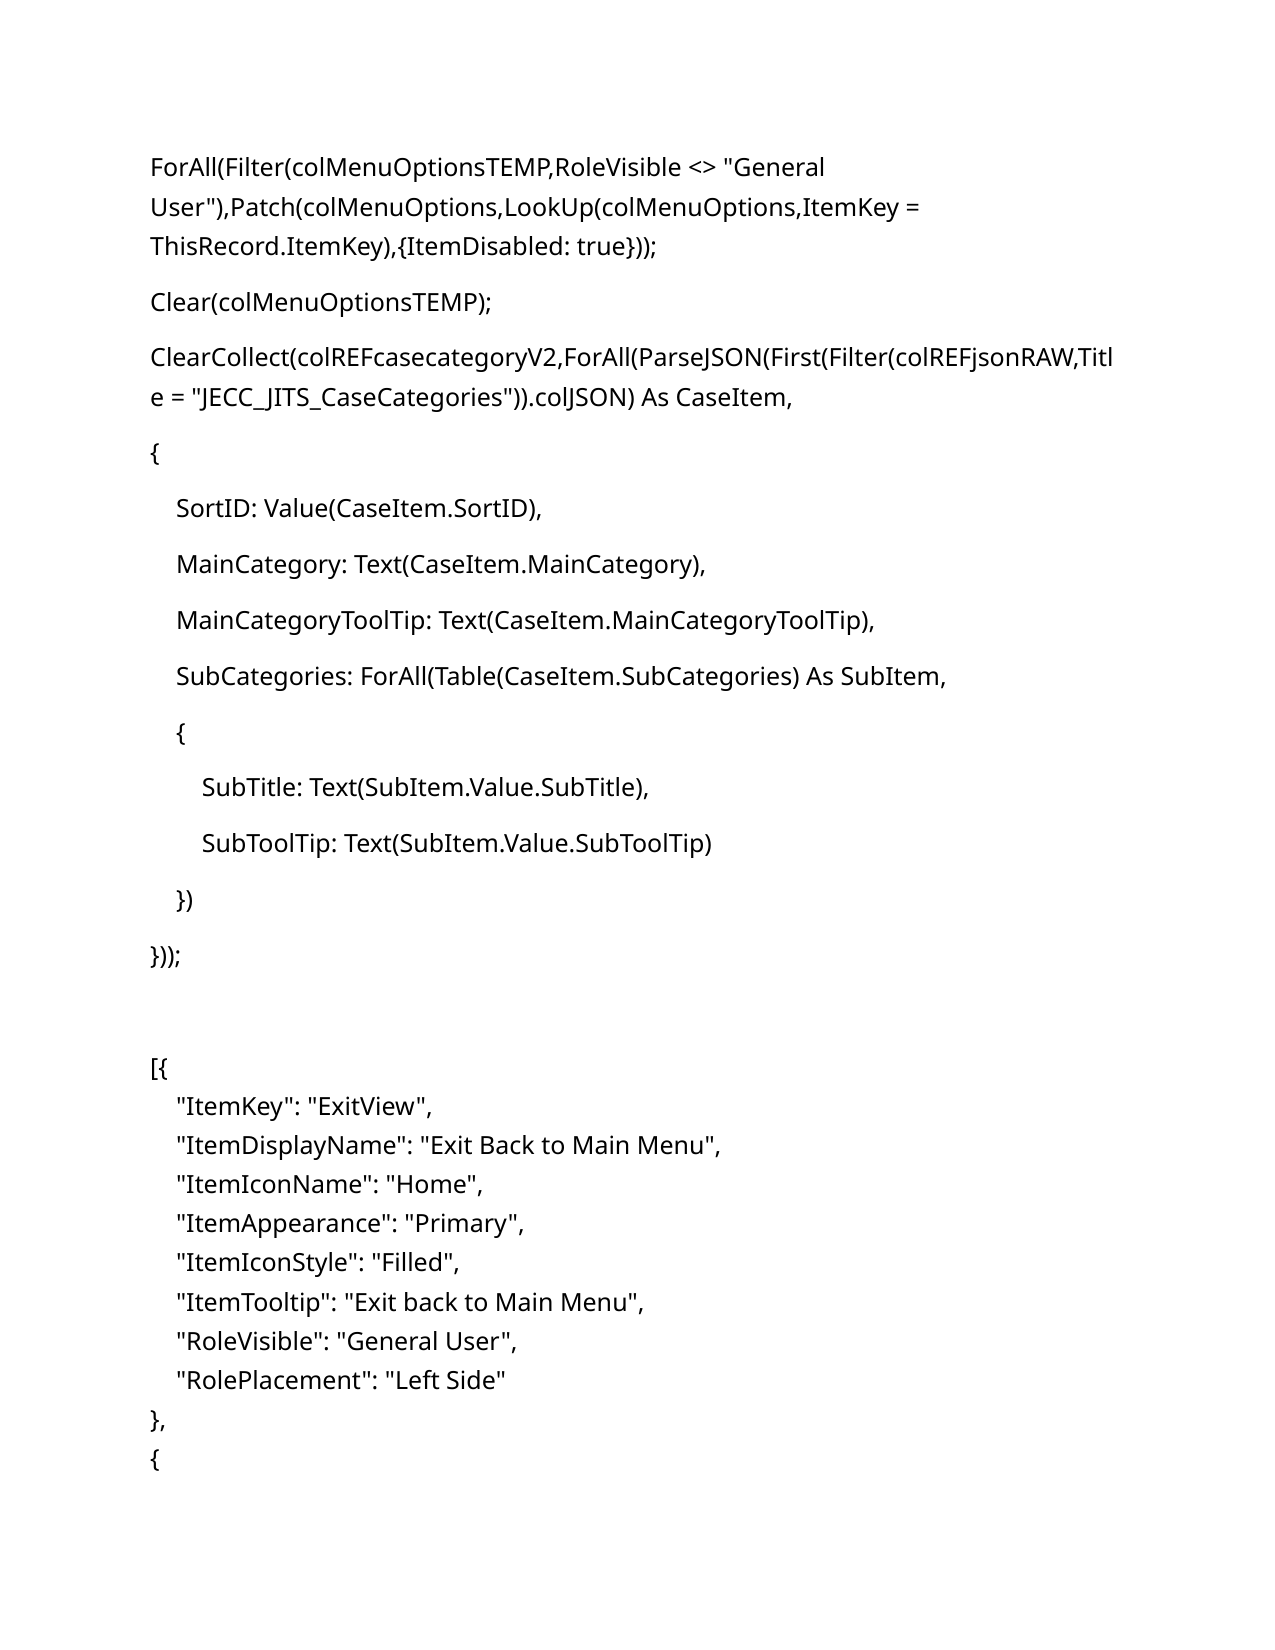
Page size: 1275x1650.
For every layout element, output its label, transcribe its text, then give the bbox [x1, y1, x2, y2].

text SortID: Value(CaseItem.SortID), [150, 491, 1125, 525]
text SubCategories: ForAll(Table(CaseItem.SubCategories) As SubItem, [150, 658, 1125, 692]
text SubToolTip: Text(SubItem.Value.SubToolTip) [150, 826, 1125, 860]
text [150, 1049, 1125, 1475]
text MainCategory: Text(CaseItem.MainCategory), [150, 547, 1125, 581]
text SubTitle: Text(SubItem.Value.SubTitle), [150, 770, 1125, 804]
text { [150, 435, 1125, 469]
text ForAll(Filter(colMenuOptionsTEMP,RoleVisible <> "General User"),Patch(colMenuOptions,LookUp(colMenuOptions,ItemKey = ThisRecord.ItemKey),{ItemDisabled: true})); [150, 150, 1125, 262]
text Clear(colMenuOptionsTEMP); [150, 284, 1125, 318]
text })); [150, 937, 1125, 972]
text ClearCollect(colREFcasecategoryV2,ForAll(ParseJSON(First(Filter(colREFjsonRAW,Title = "JECC_JITS_CaseCategories")).colJSON) As CaseItem, [150, 340, 1125, 413]
text { [150, 714, 1125, 748]
text }) [150, 882, 1125, 916]
text MainCategoryToolTip: Text(CaseItem.MainCategoryToolTip), [150, 602, 1125, 637]
